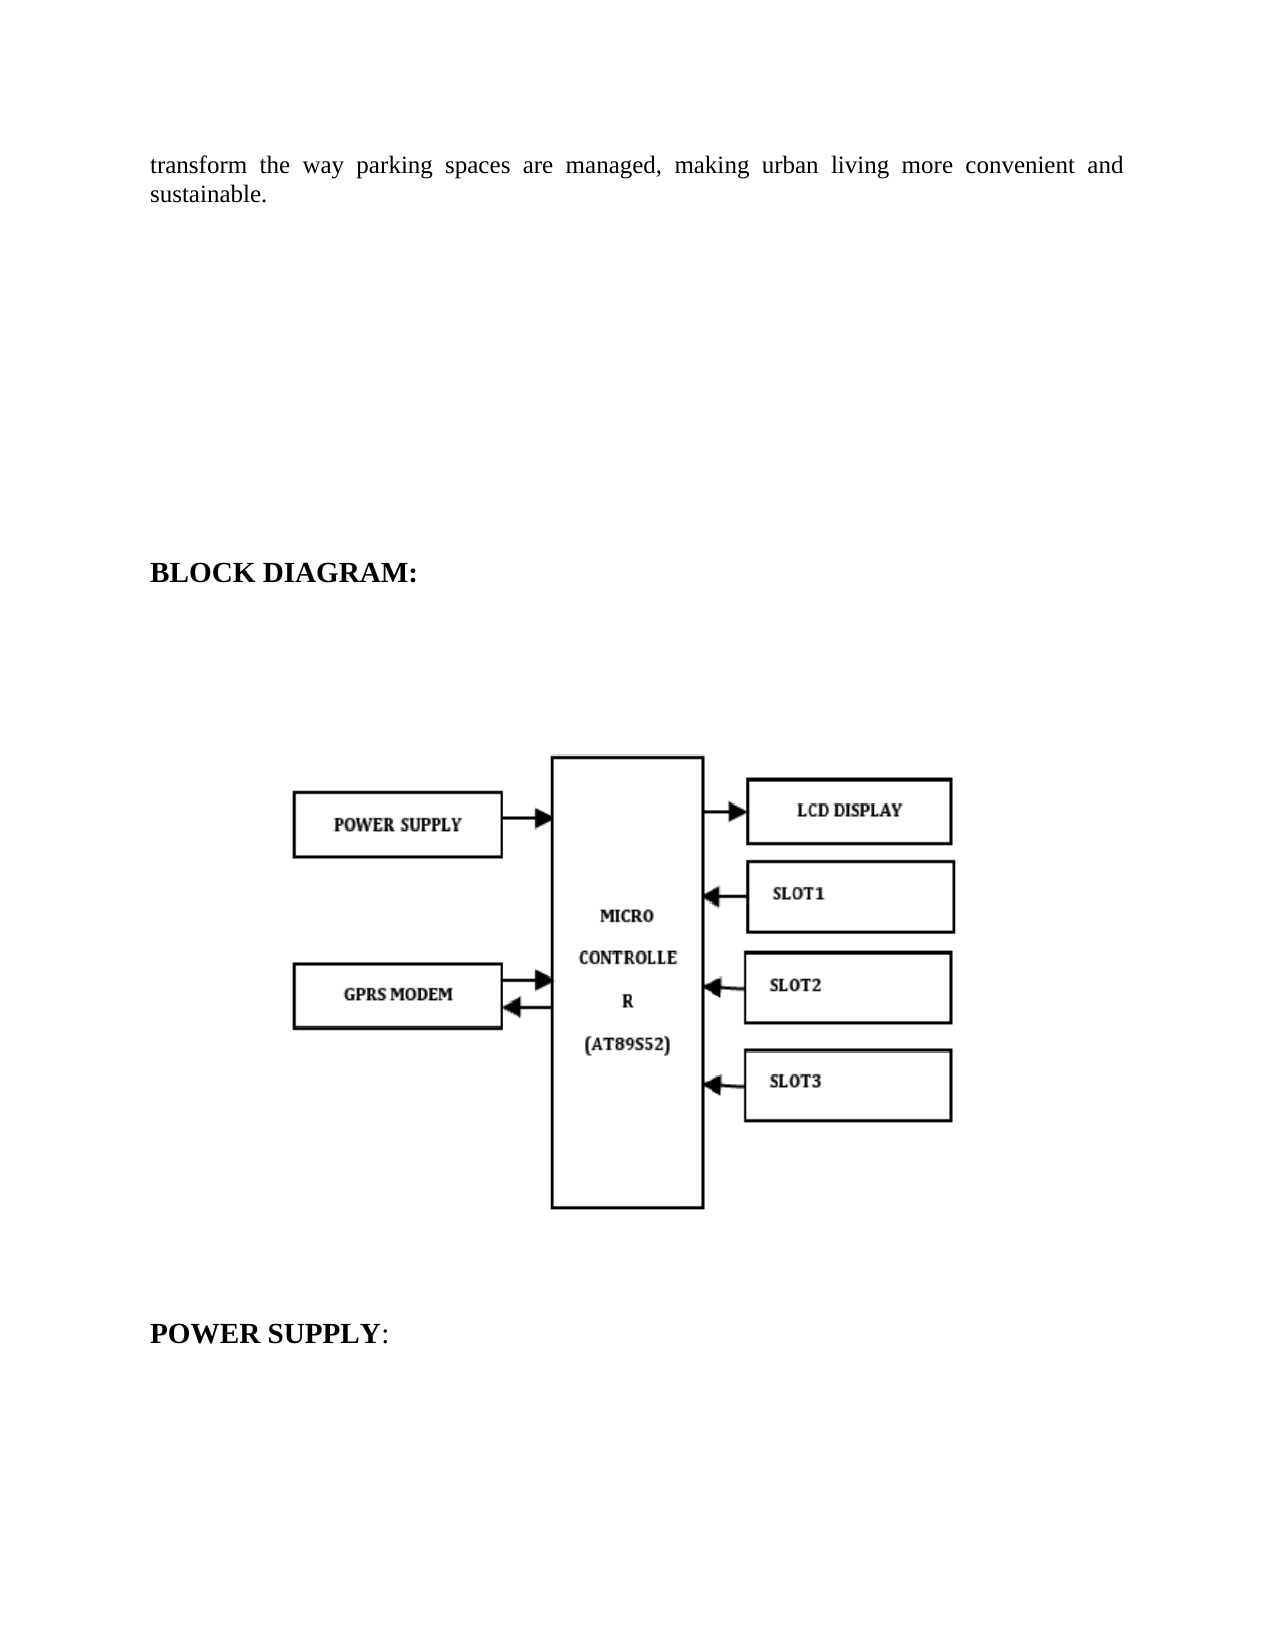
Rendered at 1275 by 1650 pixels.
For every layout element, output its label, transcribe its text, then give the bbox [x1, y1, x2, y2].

text POWER SUPPLY: [150, 1317, 1125, 1350]
picture [227, 706, 1037, 1250]
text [150, 150, 1125, 207]
text BLOCK DIAGRAM: [150, 555, 1125, 588]
